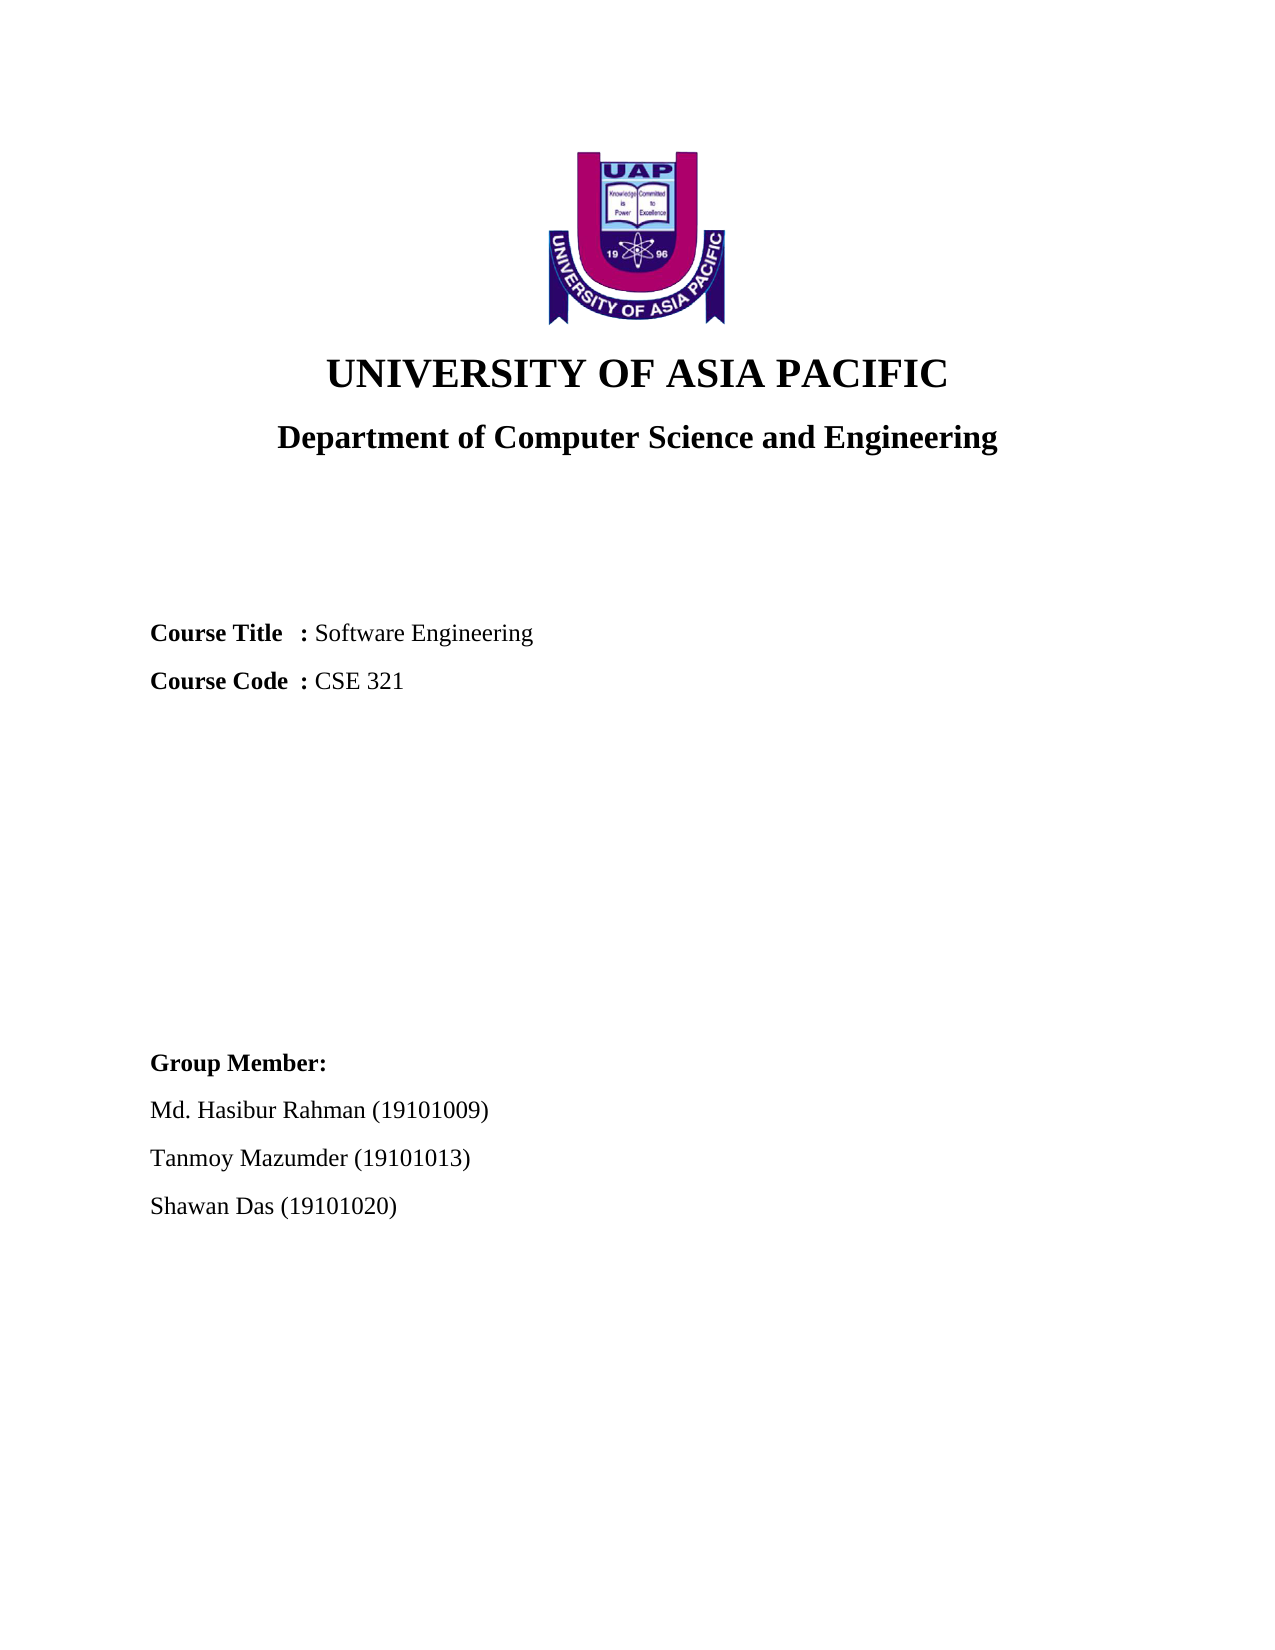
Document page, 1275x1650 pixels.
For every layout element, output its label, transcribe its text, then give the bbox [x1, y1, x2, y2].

picture [544, 150, 731, 330]
text Course Title : Software Engineering [150, 618, 1125, 647]
text Group Member: [150, 1048, 1125, 1076]
text Shawan Das (19101020) [150, 1191, 1125, 1219]
text Department of Computer Science and Engineering [150, 417, 1125, 456]
text Course Code : CSE 321 [150, 666, 1125, 695]
text Md. Hasibur Rahman (19101009) [150, 1095, 1125, 1124]
text Tanmoy Mazumder (19101013) [150, 1143, 1125, 1172]
text UNIVERSITY OF ASIA PACIFIC [150, 349, 1125, 397]
